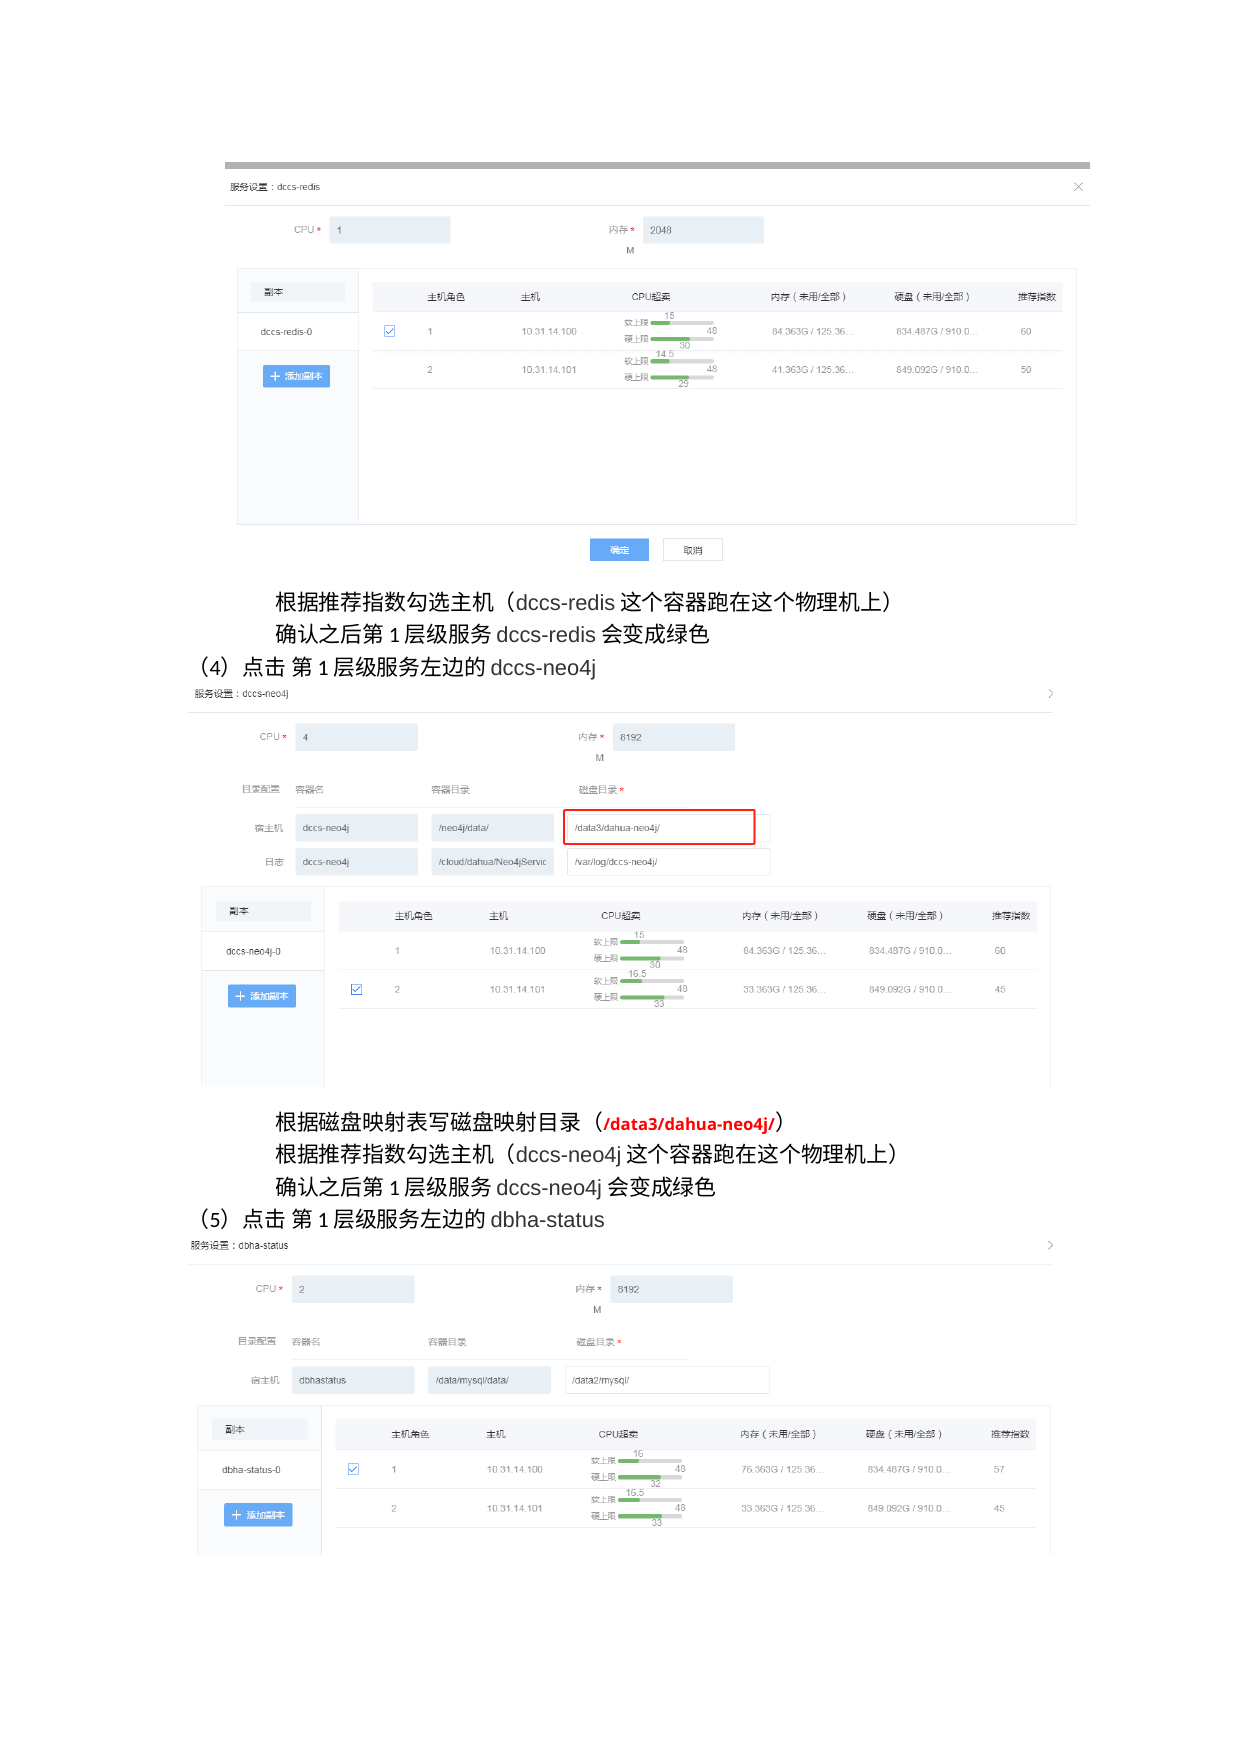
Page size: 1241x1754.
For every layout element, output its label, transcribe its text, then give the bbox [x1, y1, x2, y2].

text 确认之后第1层级服务dccs-redis 会变成绿色 [275, 617, 1053, 649]
text 根据推荐指数勾选主机（dccs-redis这个容器跑在这个物理机上） [275, 584, 1053, 617]
text 确认之后第1层级服务dccs-neo4j 会变成绿色 [275, 1169, 1053, 1202]
text （5）点击 第1层级服务左边的dbha-status [187, 1202, 1053, 1234]
text 根据推荐指数勾选主机（dccs-neo4j这个容器跑在这个物理机上） [275, 1137, 1053, 1169]
picture [187, 682, 1053, 1087]
text （4）点击 第1层级服务左边的dccs-neo4j [187, 649, 1053, 682]
picture [225, 162, 1091, 561]
text 根据磁盘映射表写磁盘映射目录（/data3/dahua-neo4j/） [231, 1104, 1053, 1137]
picture [187, 1234, 1053, 1555]
